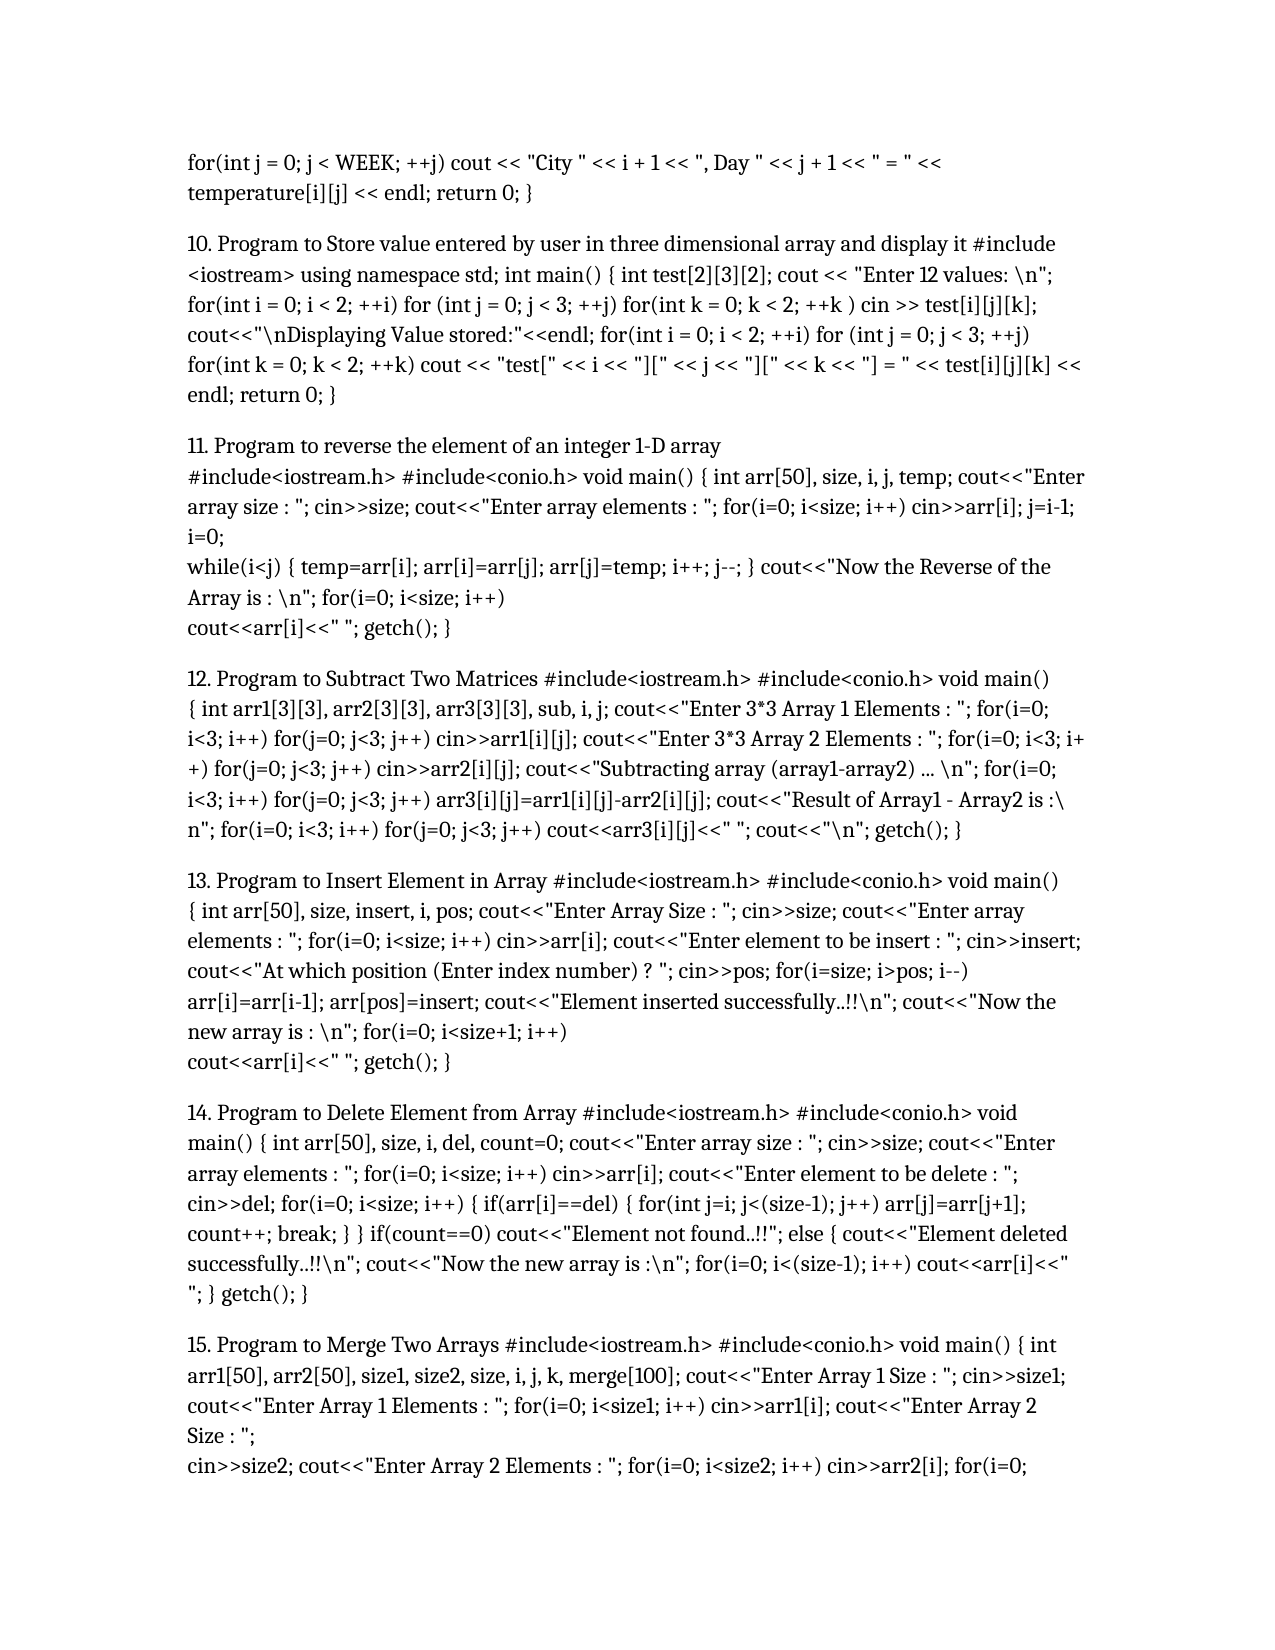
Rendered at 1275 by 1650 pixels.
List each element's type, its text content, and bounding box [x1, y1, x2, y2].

text 14. Program to Delete Element from Array #include<iostream.h> #include<conio.h> void main() { int arr[50], size, i, del, count=0; cout<<"Enter array size : "; cin>>size; cout<<"Enter array elements : "; for(i=0; i<size; i++) cin>>arr[i]; cout<<"Enter element to be delete : "; cin>>del; for(i=0; i<size; i++) { if(arr[i]==del) { for(int j=i; j<(size-1); j++) arr[j]=arr[j+1]; count++; break; } } if(count==0) cout<<"Element not found..!!"; else { cout<<"Element deleted successfully..!!\n"; cout<<"Now the new array is :\n"; for(i=0; i<(size-1); i++) cout<<arr[i]<<" "; } getch(); } [187, 1100, 1087, 1308]
text 13. Program to Insert Element in Array #include<iostream.h> #include<conio.h> void main() { int arr[50], size, insert, i, pos; cout<<"Enter Array Size : "; cin>>size; cout<<"Enter array elements : "; for(i=0; i<size; i++) cin>>arr[i]; cout<<"Enter element to be insert : "; cin>>insert; cout<<"At which position (Enter index number) ? "; cin>>pos; for(i=size; i>pos; i--) arr[i]=arr[i-1]; arr[pos]=insert; cout<<"Element inserted successfully..!!\n"; cout<<"Now the new array is : \n"; for(i=0; i<size+1; i++) cout<<arr[i]<<" "; getch(); } [187, 868, 1087, 1075]
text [187, 150, 1087, 207]
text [187, 1332, 1087, 1479]
text 10. Program to Store value entered by user in three dimensional array and display it #include <iostream> using namespace std; int main() { int test[2][3][2]; cout << "Enter 12 values: \n"; for(int i = 0; i < 2; ++i) for (int j = 0; j < 3; ++j) for(int k = 0; k < 2; ++k ) cin >> test[i][j][k]; cout<<"\nDisplaying Value stored:"<<endl; for(int i = 0; i < 2; ++i) for (int j = 0; j < 3; ++j) for(int k = 0; k < 2; ++k) cout << "test[" << i << "][" << j << "][" << k << "] = " << test[i][j][k] << endl; return 0; } [187, 231, 1087, 409]
text 12. Program to Subtract Two Matrices #include<iostream.h> #include<conio.h> void main() { int arr1[3][3], arr2[3][3], arr3[3][3], sub, i, j; cout<<"Enter 3*3 Array 1 Elements : "; for(i=0; i<3; i++) for(j=0; j<3; j++) cin>>arr1[i][j]; cout<<"Enter 3*3 Array 2 Elements : "; for(i=0; i<3; i++) for(j=0; j<3; j++) cin>>arr2[i][j]; cout<<"Subtracting array (array1-array2) ... \n"; for(i=0; i<3; i++) for(j=0; j<3; j++) arr3[i][j]=arr1[i][j]-arr2[i][j]; cout<<"Result of Array1 - Array2 is :\n"; for(i=0; i<3; i++) for(j=0; j<3; j++) cout<<arr3[i][j]<<" "; cout<<"\n"; getch(); } [187, 666, 1087, 843]
text 11. Program to reverse the element of an integer 1-D array #include<iostream.h> #include<conio.h> void main() { int arr[50], size, i, j, temp; cout<<"Enter array size : "; cin>>size; cout<<"Enter array elements : "; for(i=0; i<size; i++) cin>>arr[i]; j=i-1; i=0; while(i<j) { temp=arr[i]; arr[i]=arr[j]; arr[j]=temp; i++; j--; } cout<<"Now the Reverse of the Array is : \n"; for(i=0; i<size; i++) cout<<arr[i]<<" "; getch(); } [187, 433, 1087, 641]
